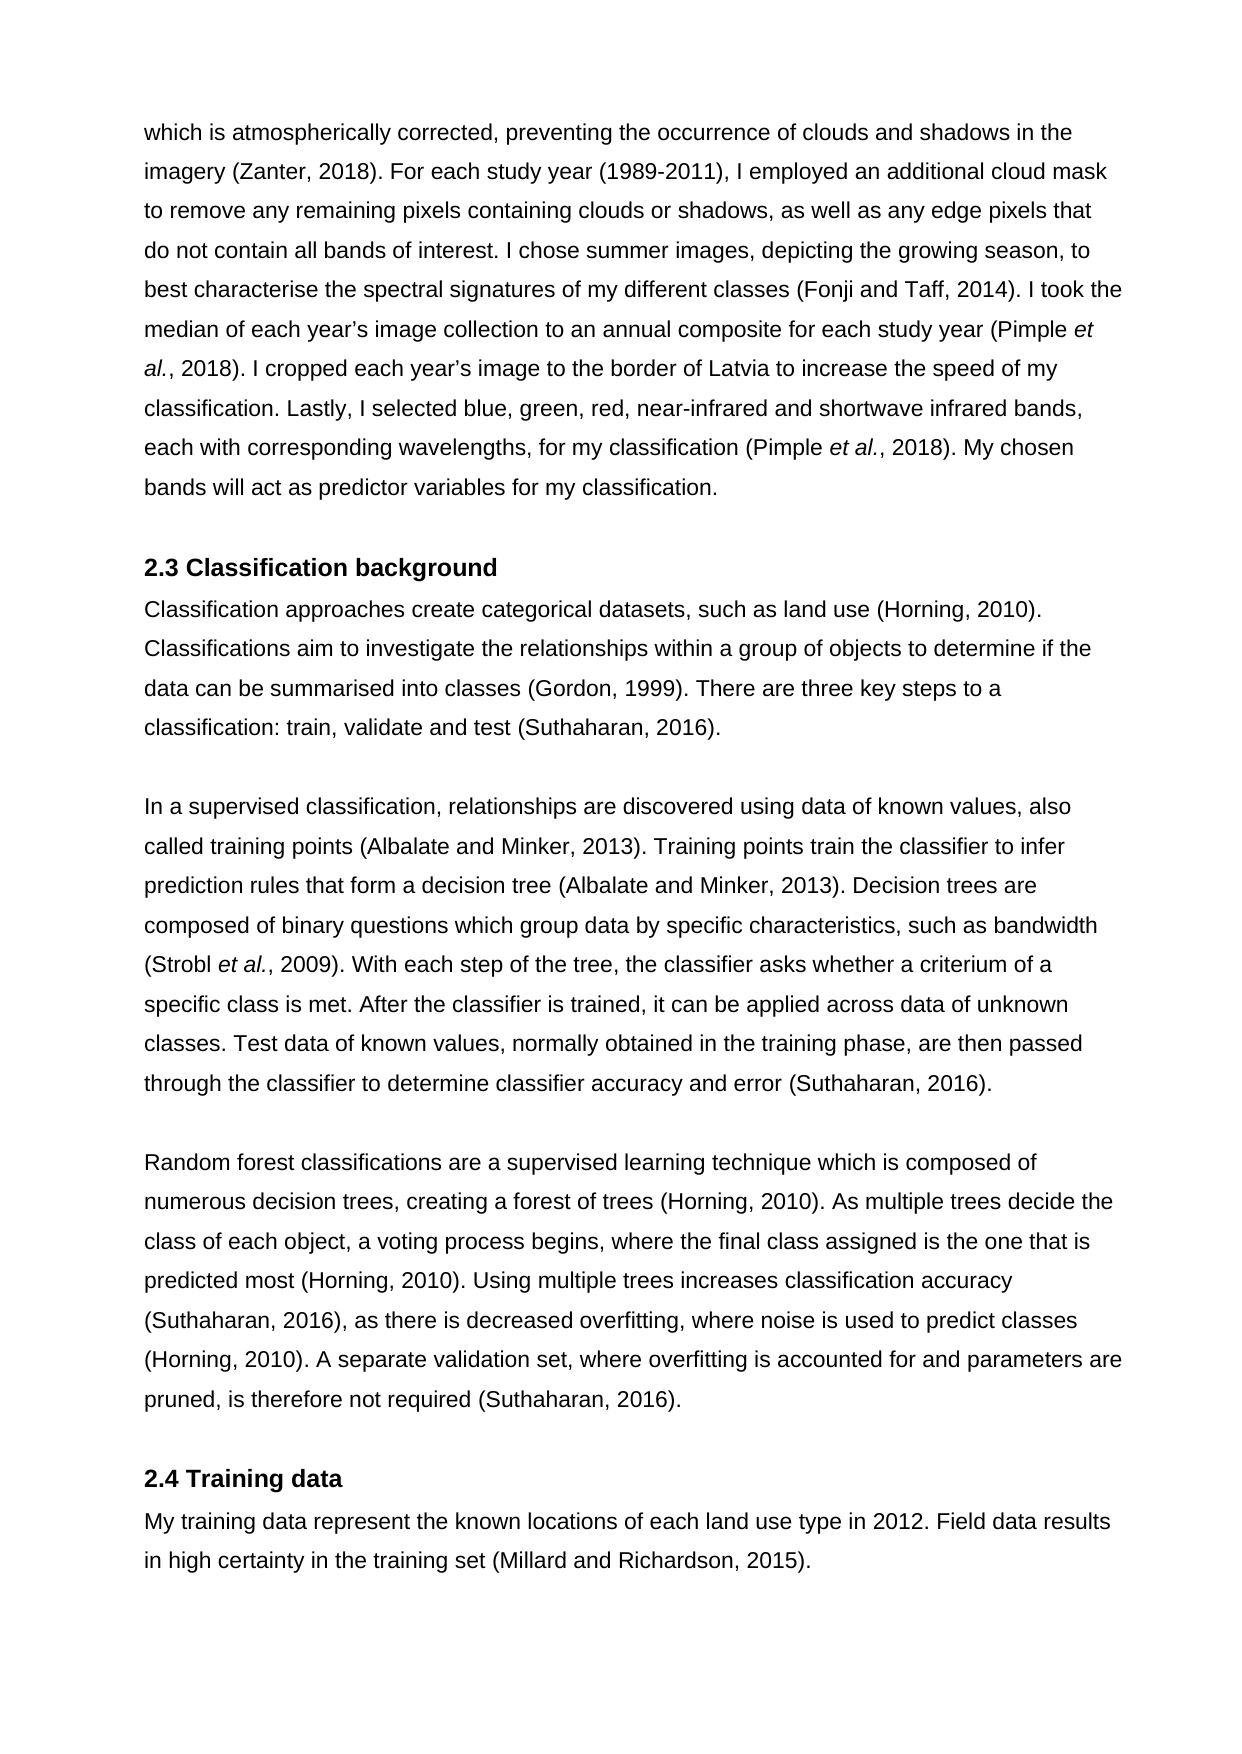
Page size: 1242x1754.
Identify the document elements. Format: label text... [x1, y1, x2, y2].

text 2.3 Classification background [144, 553, 1123, 582]
text Classification approaches create categorical datasets, such as land use (Horning, 2010). Classifications aim to investigate the relationships within a group of objects to determine if the data can be summarised into classes (Gordon, 1999). There are three key steps to a classification: train, validate and test (Suthaharan, 2016). [144, 596, 1123, 741]
text 2.4 Training data [144, 1464, 1123, 1493]
text In a supervised classification, relationships are discovered using data of known values, also called training points (Albalate and Minker, 2013). Training points train the classifier to infer prediction rules that form a decision tree (Albalate and Minker, 2013). Decision trees are composed of binary questions which group data by specific characteristics, such as bandwidth (Strobl et al., 2009). With each step of the tree, the classifier asks whether a criterium of a specific class is met. After the classifier is trained, it can be applied across data of unknown classes. Test data of known values, normally obtained in the training phase, are then passed through the classifier to determine classifier accuracy and error (Suthaharan, 2016). [144, 793, 1123, 1096]
text Random forest classifications are a supervised learning technique which is composed of numerous decision trees, creating a forest of trees (Horning, 2010). As multiple trees decide the class of each object, a voting process begins, where the final class assigned is the one that is predicted most (Horning, 2010). Using multiple trees increases classification accuracy (Suthaharan, 2016), as there is decreased overfitting, where noise is used to predict classes (Horning, 2010). A separate validation set, where overfitting is accounted for and parameters are pruned, is therefore not required (Suthaharan, 2016). [144, 1149, 1123, 1412]
